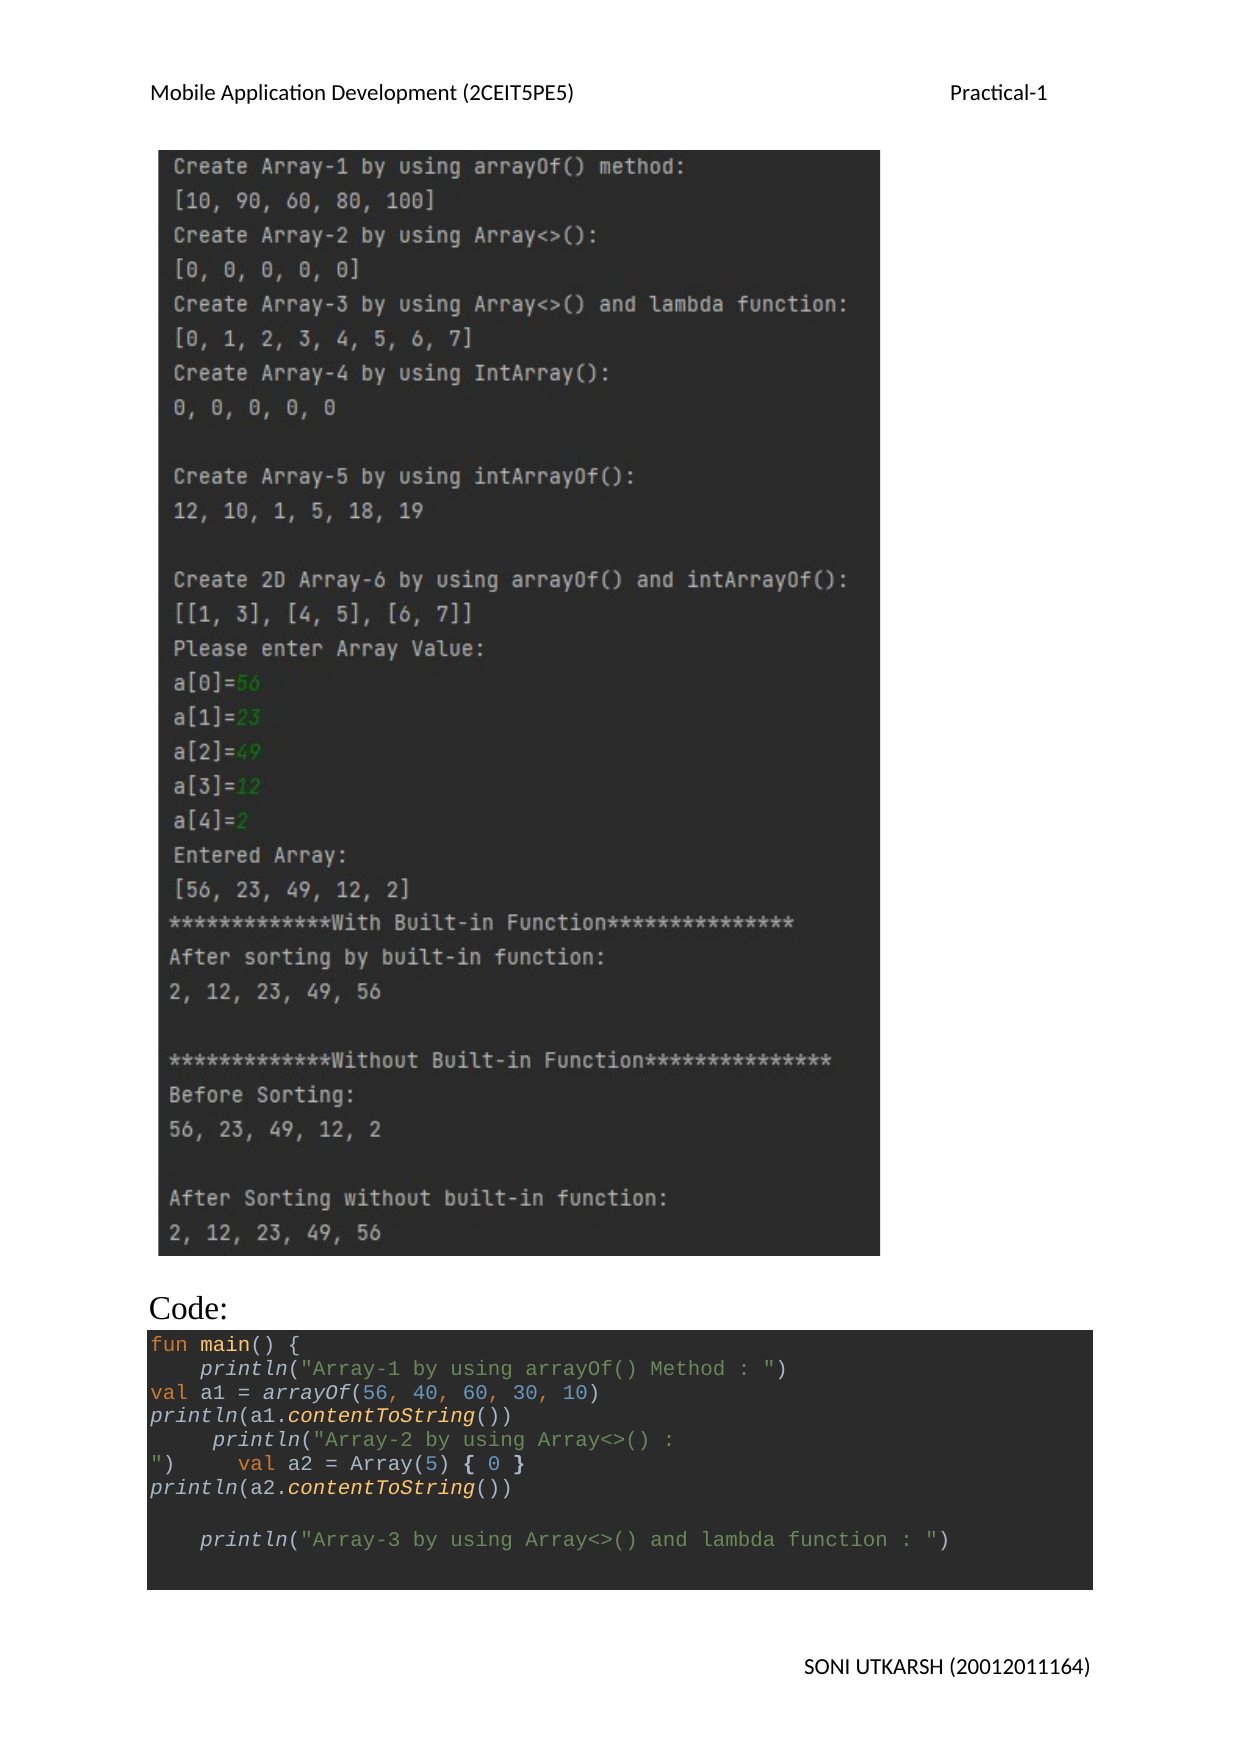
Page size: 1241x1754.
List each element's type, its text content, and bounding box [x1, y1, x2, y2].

text Code: [148, 1288, 1098, 1327]
picture [158, 150, 881, 1256]
table_header fun main() { println("Array-1 by using arrayOf() Method : ") val a1 = arrayOf(56, 40, 60, 30, 10) println(a1.contentToString()) println("Array-2 by using Array<>() : ") val a2 = Array(5) { 0 } println(a2.contentToString()) println("Array-3 by using Array<>() and lambda function : ") [147, 1330, 1093, 1590]
